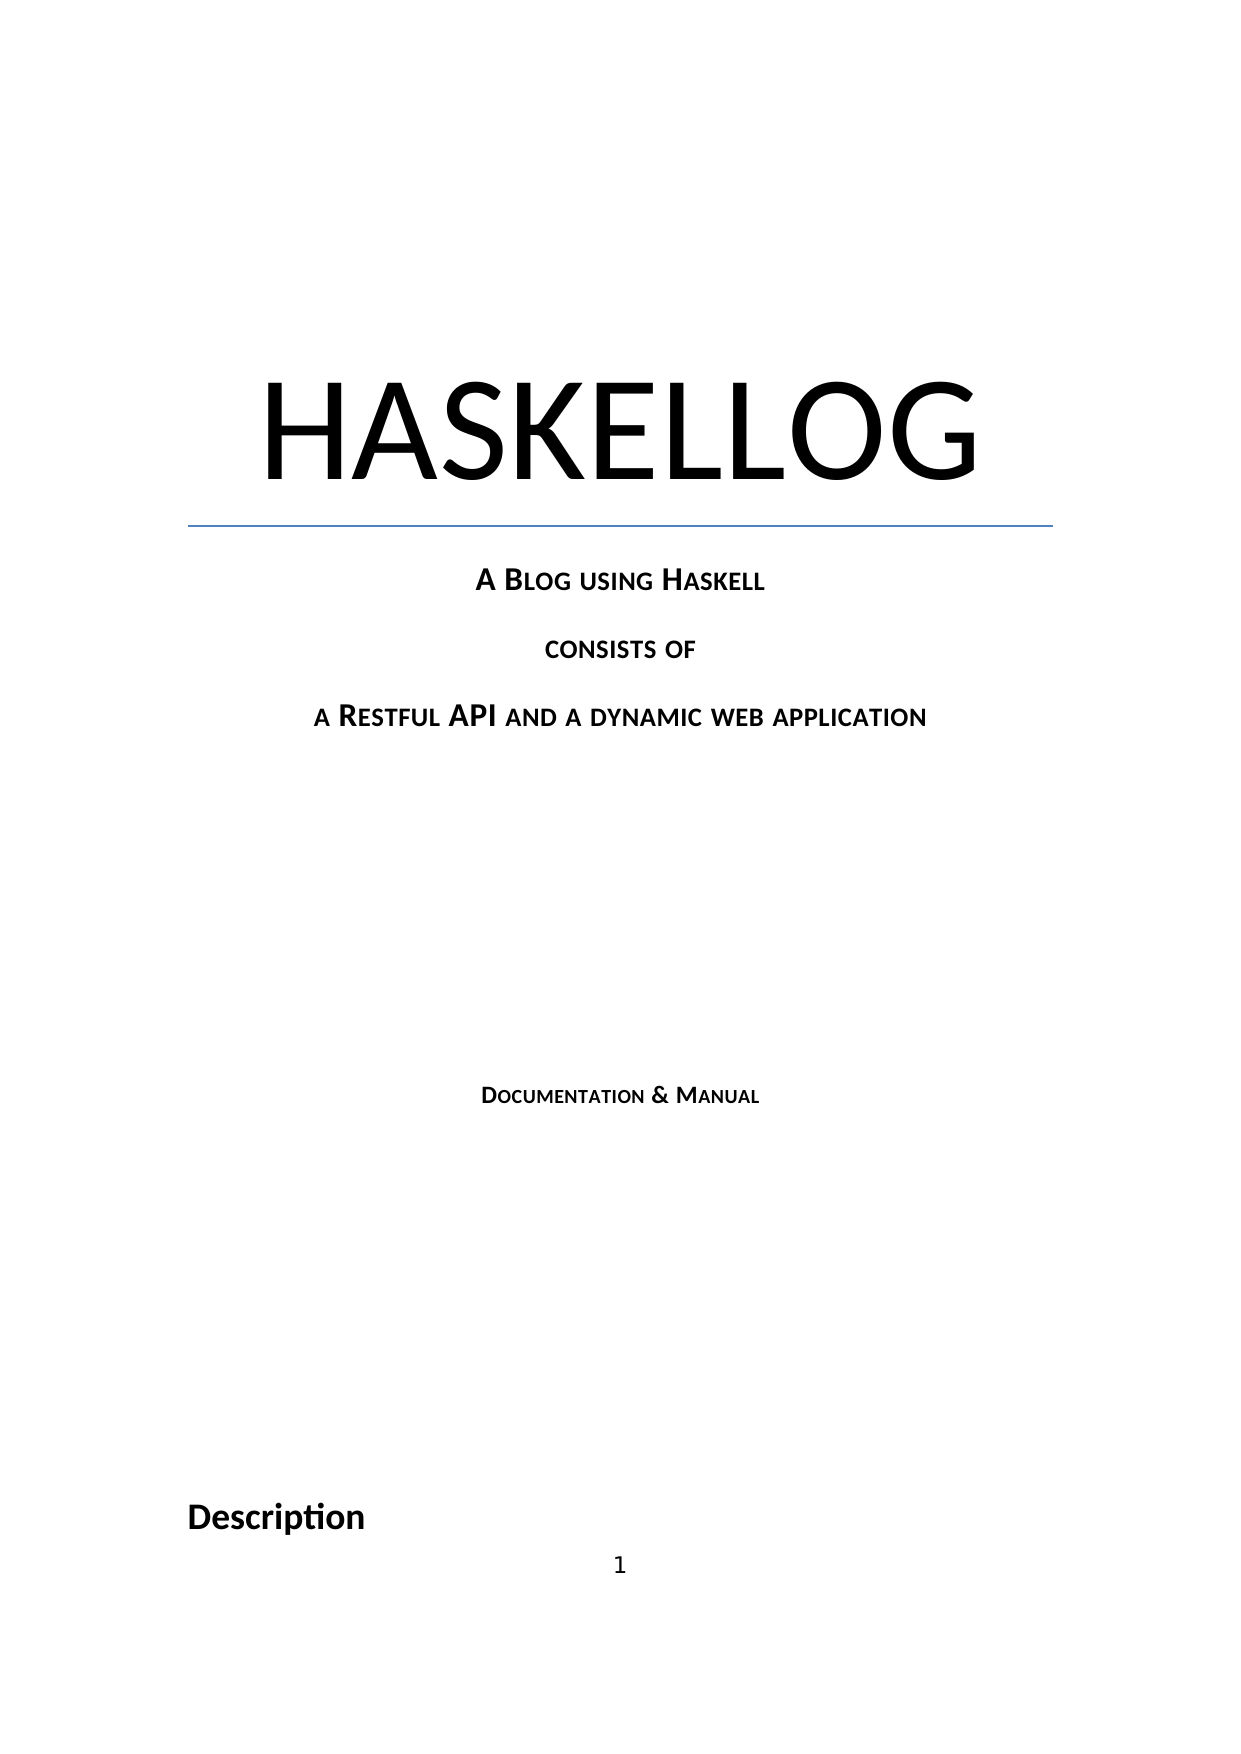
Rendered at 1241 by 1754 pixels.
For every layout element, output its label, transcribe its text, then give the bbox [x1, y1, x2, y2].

text Description [187, 1493, 1053, 1539]
text a Restful API and a dynamic web application [187, 693, 1053, 734]
subtitle HASKELLOG [187, 333, 1053, 527]
text consists of [187, 626, 1053, 667]
text A Blog using Haskell [187, 558, 1053, 599]
text Documentation & Manual [187, 1079, 1053, 1110]
